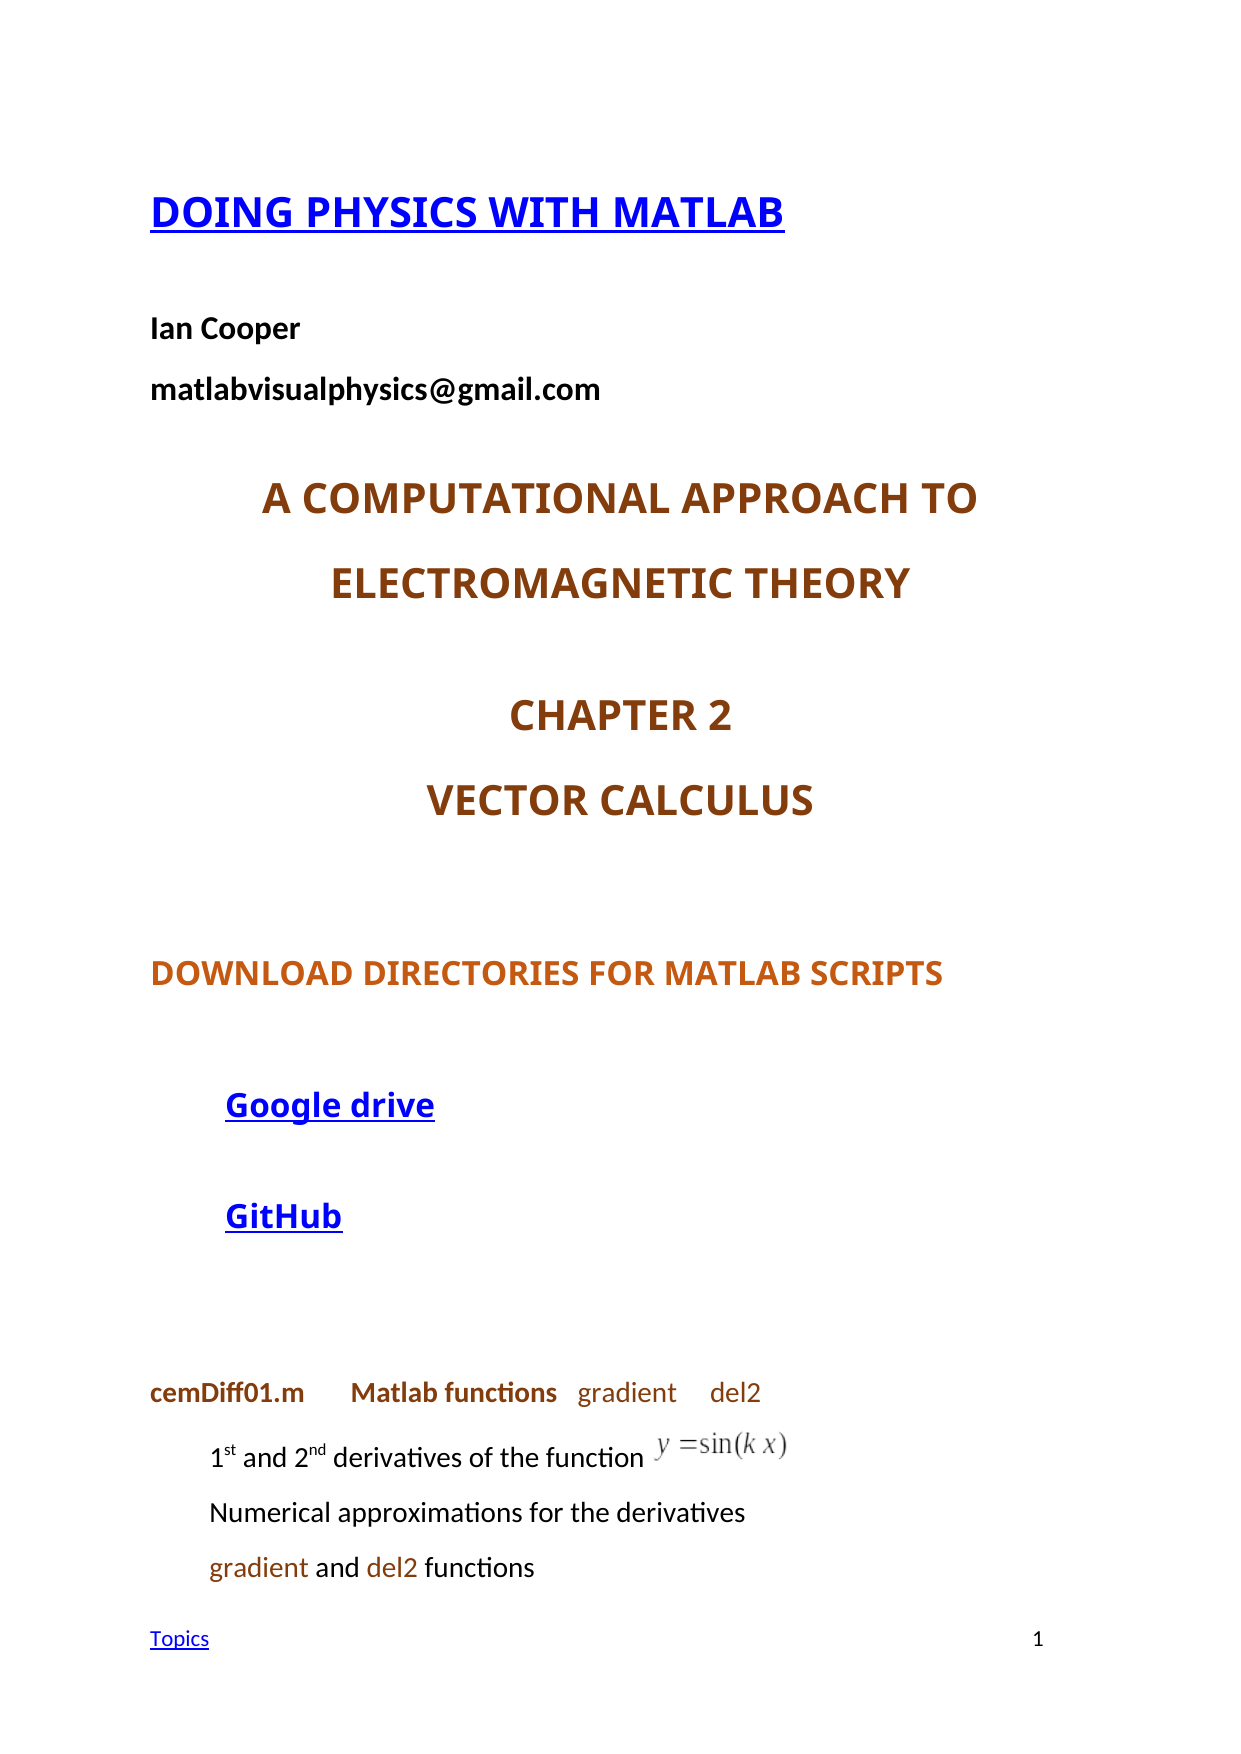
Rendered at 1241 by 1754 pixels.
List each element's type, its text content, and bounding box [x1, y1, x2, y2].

text matlabvisualphysics@gmail.com [150, 368, 1090, 409]
text GitHub [150, 1192, 1090, 1238]
text Numerical approximations for the derivatives [150, 1494, 1090, 1529]
text A COMPUTATIONAL APPROACH TO [150, 468, 1090, 525]
text CHAPTER 2 [150, 686, 1090, 742]
text cemDiff01.m Matlab functions gradient del2 [150, 1374, 1090, 1409]
text DOWNLOAD DIRECTORIES FOR MATLAB SCRIPTS [150, 950, 1090, 996]
text VECTOR CALCULUS [150, 771, 1090, 827]
text DOING PHYSICS WITH MATLAB [150, 182, 1090, 239]
text Google drive [150, 1081, 1090, 1127]
text 1st and 2nd derivatives of the function [150, 1429, 1090, 1474]
text Ian Cooper [150, 307, 1090, 348]
text gradient and del2 functions [150, 1549, 1090, 1584]
text ELECTROMAGNETIC THEORY [150, 554, 1090, 610]
